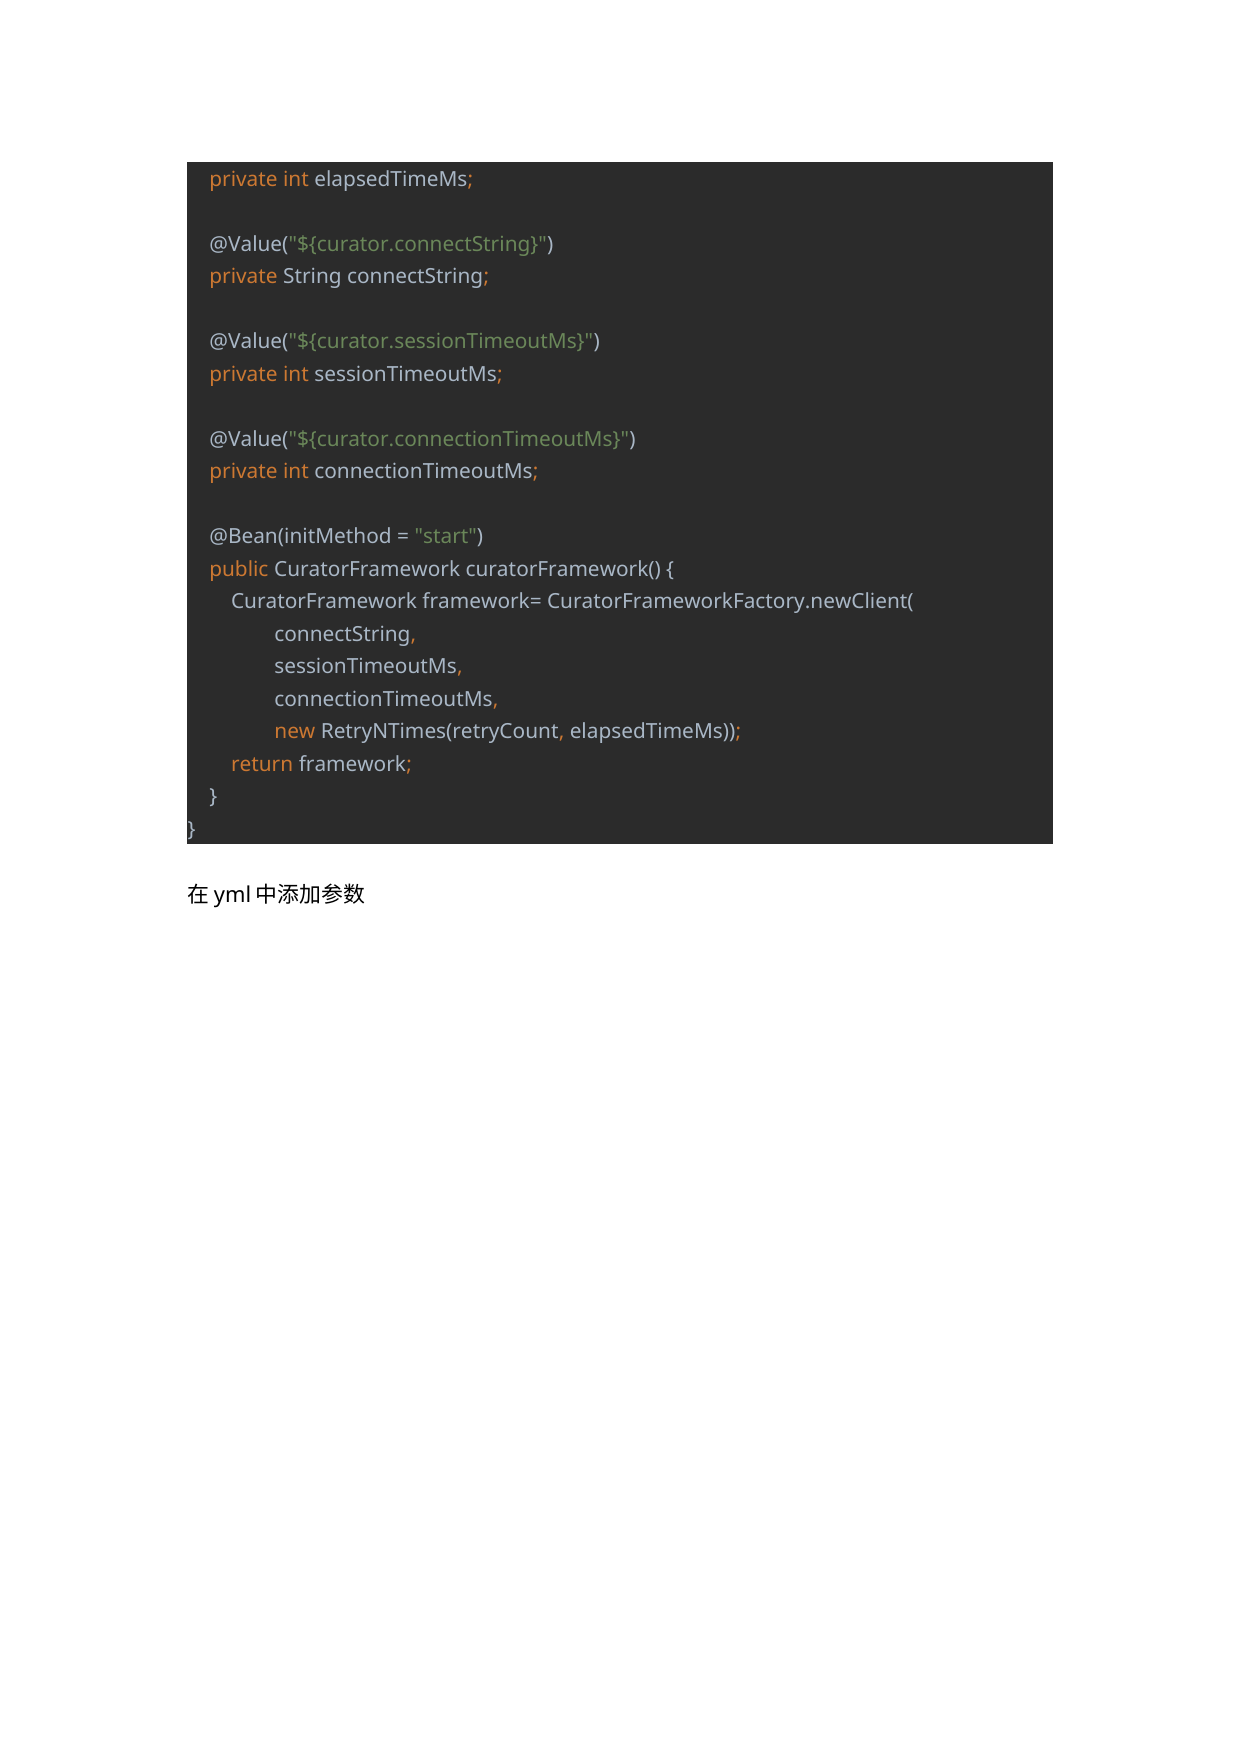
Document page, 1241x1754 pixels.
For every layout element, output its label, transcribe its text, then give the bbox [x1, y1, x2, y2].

text 在yml中添加参数 [187, 877, 1053, 909]
